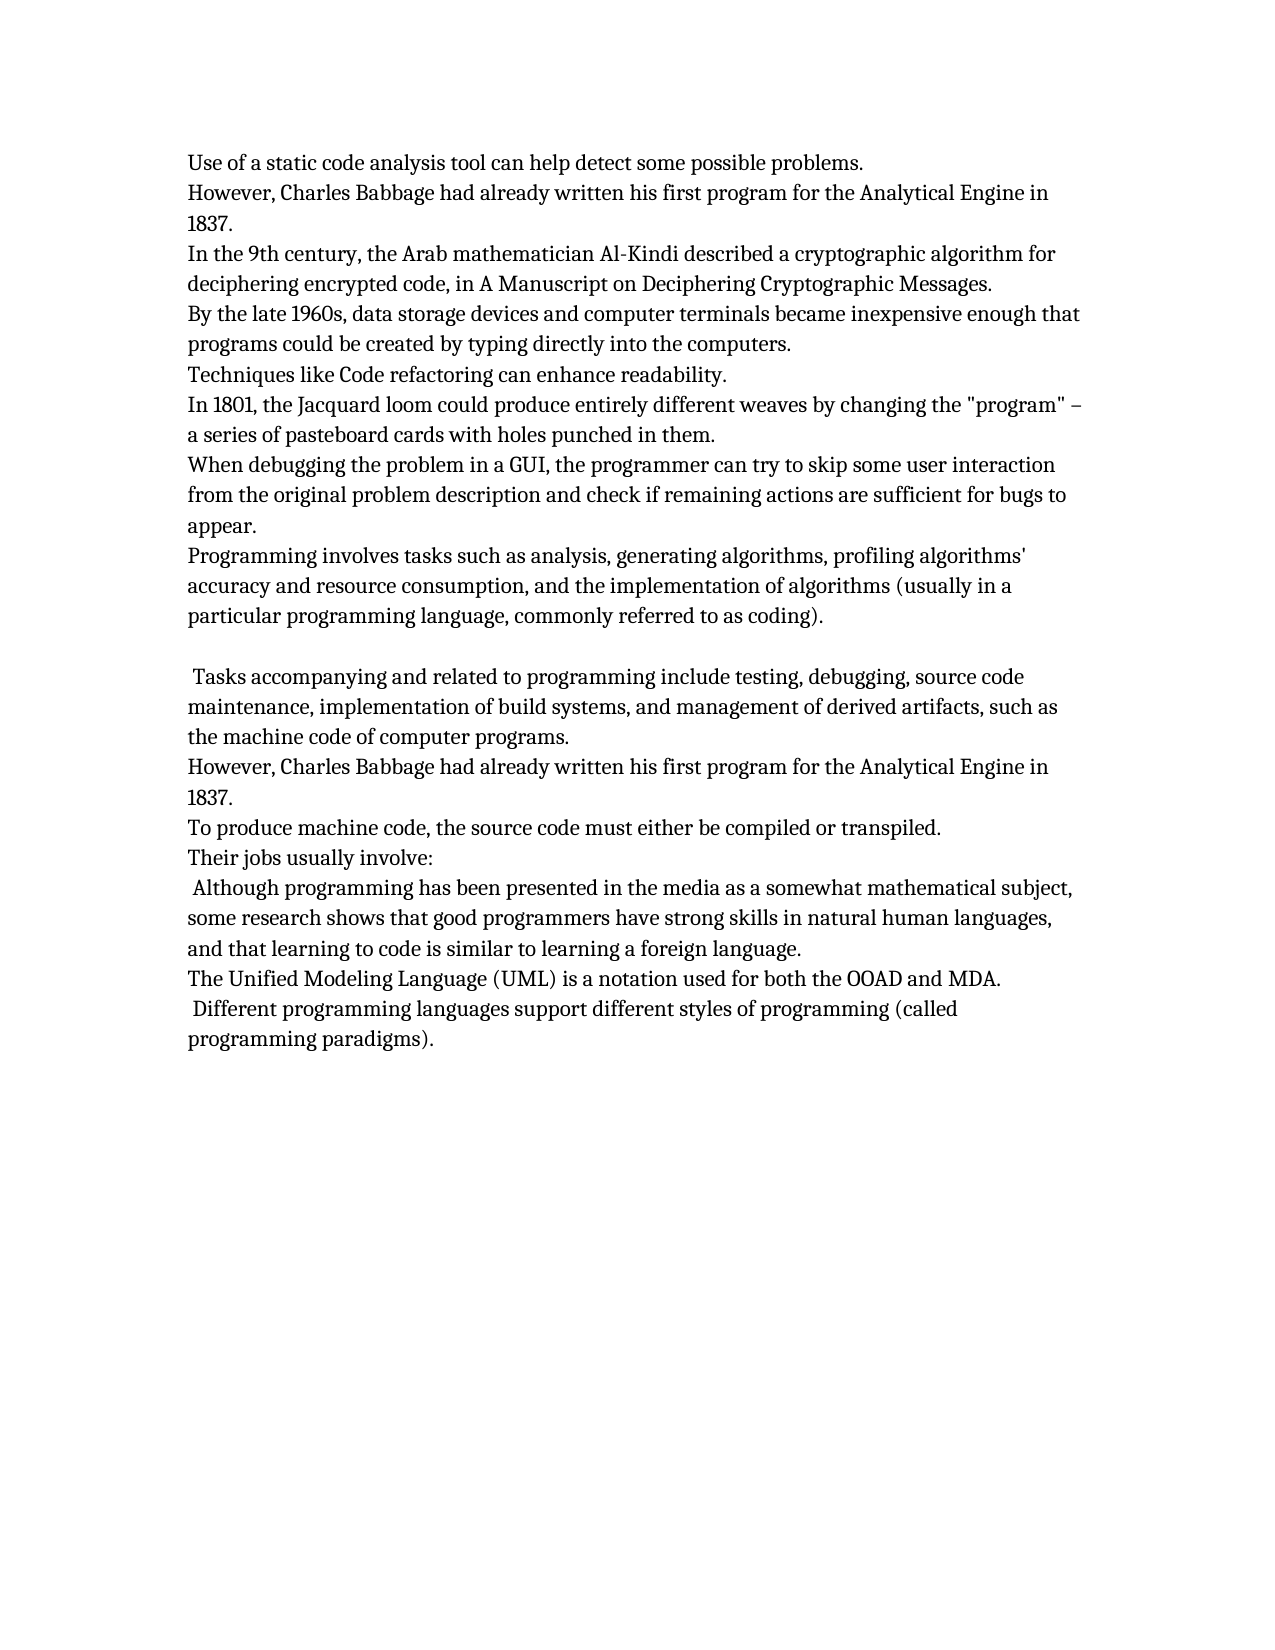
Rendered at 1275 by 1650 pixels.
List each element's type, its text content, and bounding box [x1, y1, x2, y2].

text Use of a static code analysis tool can help detect some possible problems. However, Charles Babbage had already written his first program for the Analytical Engine in 1837. In the 9th century, the Arab mathematician Al-Kindi described a cryptographic algorithm for deciphering encrypted code, in A Manuscript on Deciphering Cryptographic Messages. By the late 1960s, data storage devices and computer terminals became inexpensive enough that programs could be created by typing directly into the computers. Techniques like Code refactoring can enhance readability. In 1801, the Jacquard loom could produce entirely different weaves by changing the "program" – a series of pasteboard cards with holes punched in them. When debugging the problem in a GUI, the programmer can try to skip some user interaction from the original problem description and check if remaining actions are sufficient for bugs to appear. Programming involves tasks such as analysis, generating algorithms, profiling algorithms' accuracy and resource consumption, and the implementation of algorithms (usually in a particular programming language, commonly referred to as coding). Tasks accompanying and related to programming include testing, debugging, source code maintenance, implementation of build systems, and management of derived artifacts, such as the machine code of computer programs. However, Charles Babbage had already written his first program for the Analytical Engine in 1837. To produce machine code, the source code must either be compiled or transpiled. Their jobs usually involve: Although programming has been presented in the media as a somewhat mathematical subject, some research shows that good programmers have strong skills in natural human languages, and that learning to code is similar to learning a foreign language. The Unified Modeling Language (UML) is a notation used for both the OOAD and MDA. Different programming languages support different styles of programming (called programming paradigms). [187, 150, 1087, 1052]
